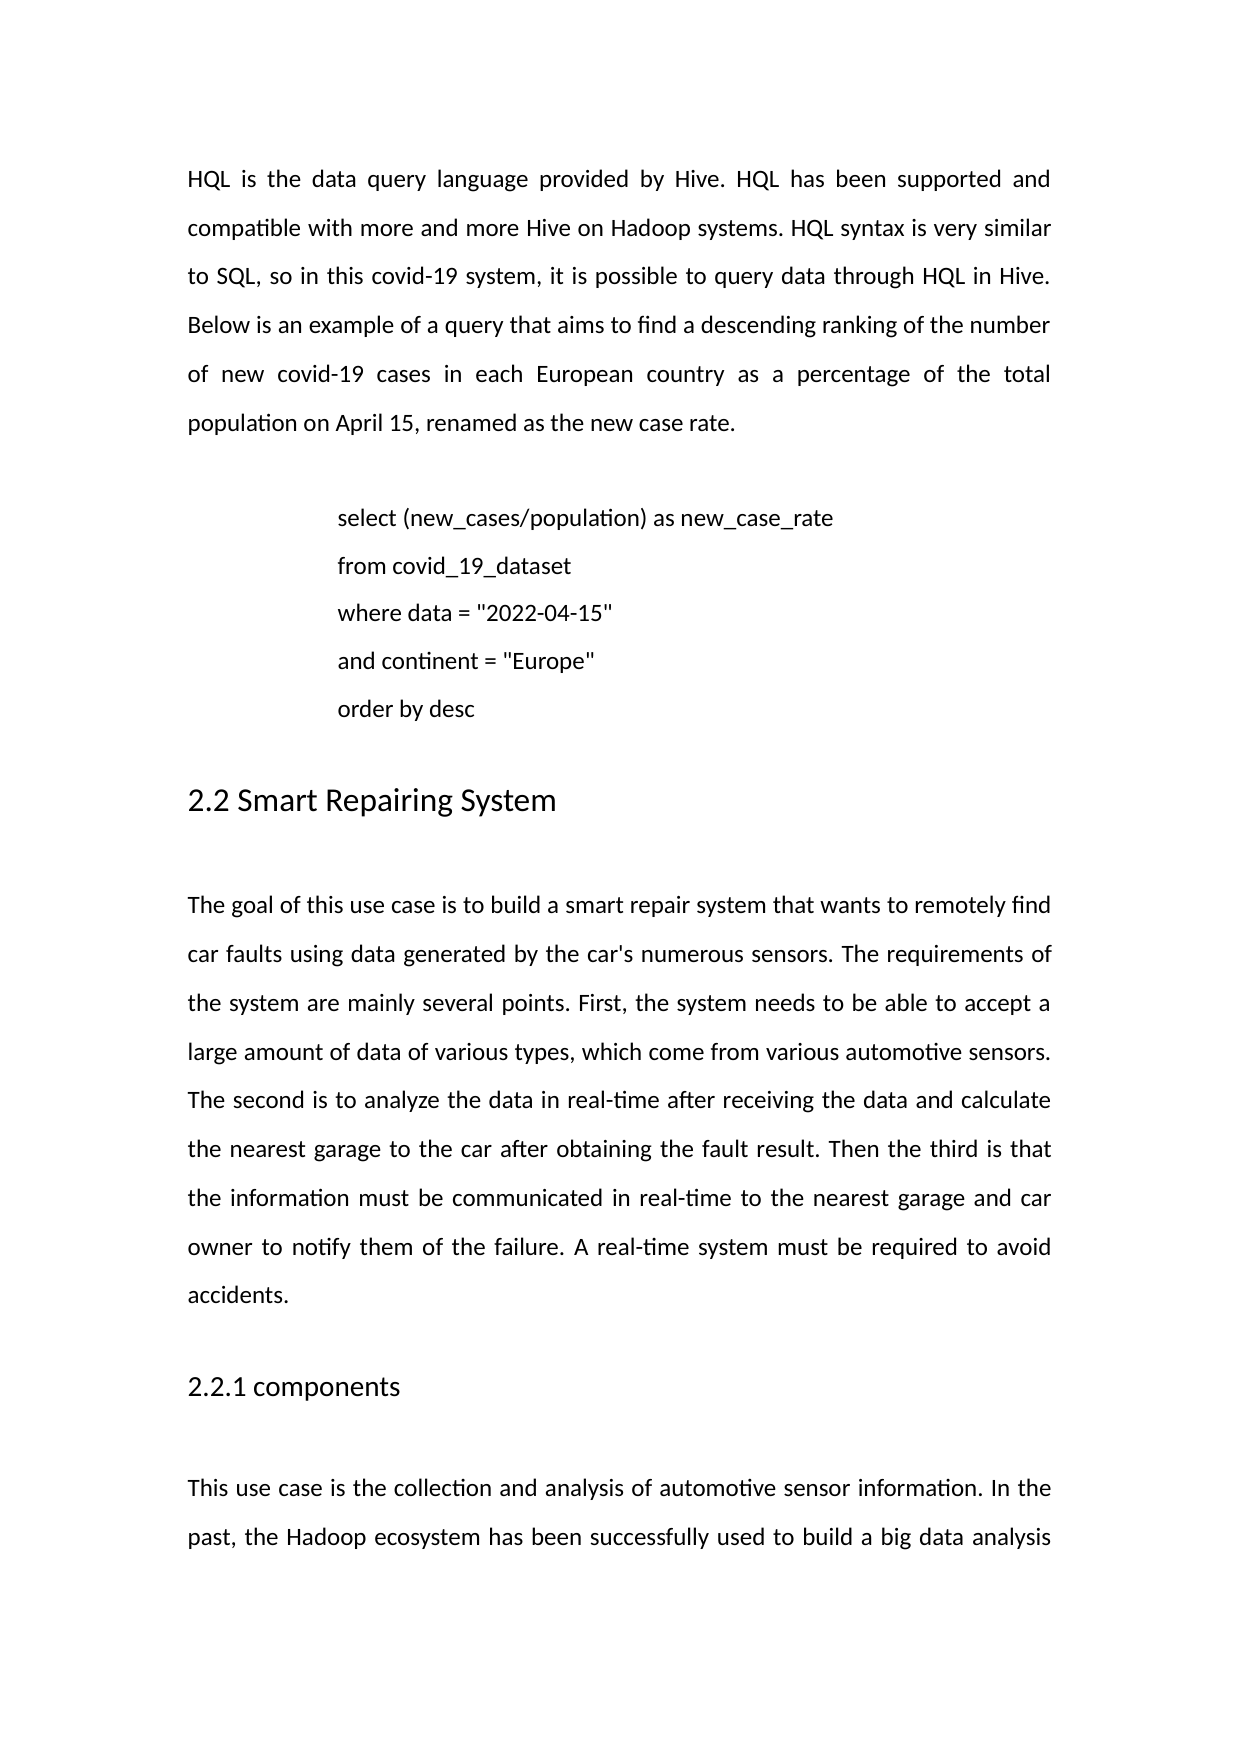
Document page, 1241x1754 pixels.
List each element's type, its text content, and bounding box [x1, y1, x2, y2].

text order by desc [187, 692, 1053, 724]
text The goal of this use case is to build a smart repair system that wants to remotely find car faults using data generated by the car's numerous sensors. The requirements of the system are mainly several points. First, the system needs to be able to accept a large amount of data of various types, which come from various automotive sensors. The second is to analyze the data in real-time after receiving the data and calculate the nearest garage to the car after obtaining the fault result. Then the third is that the information must be communicated in real-time to the nearest garage and car owner to notify them of the failure. A real-time system must be required to avoid accidents. [187, 888, 1053, 1311]
text where data = "2022-04-15" [187, 597, 1053, 629]
text and continent = "Europe" [187, 644, 1053, 677]
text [187, 1471, 1053, 1553]
subtitle 2.2 Smart Repairing System [187, 767, 1053, 832]
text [187, 162, 1053, 438]
subtitle 2.2.1 components [187, 1353, 1053, 1418]
text select (new_cases/population) as new_case_rate [187, 501, 1053, 534]
text from covid_19_dataset [187, 549, 1053, 581]
